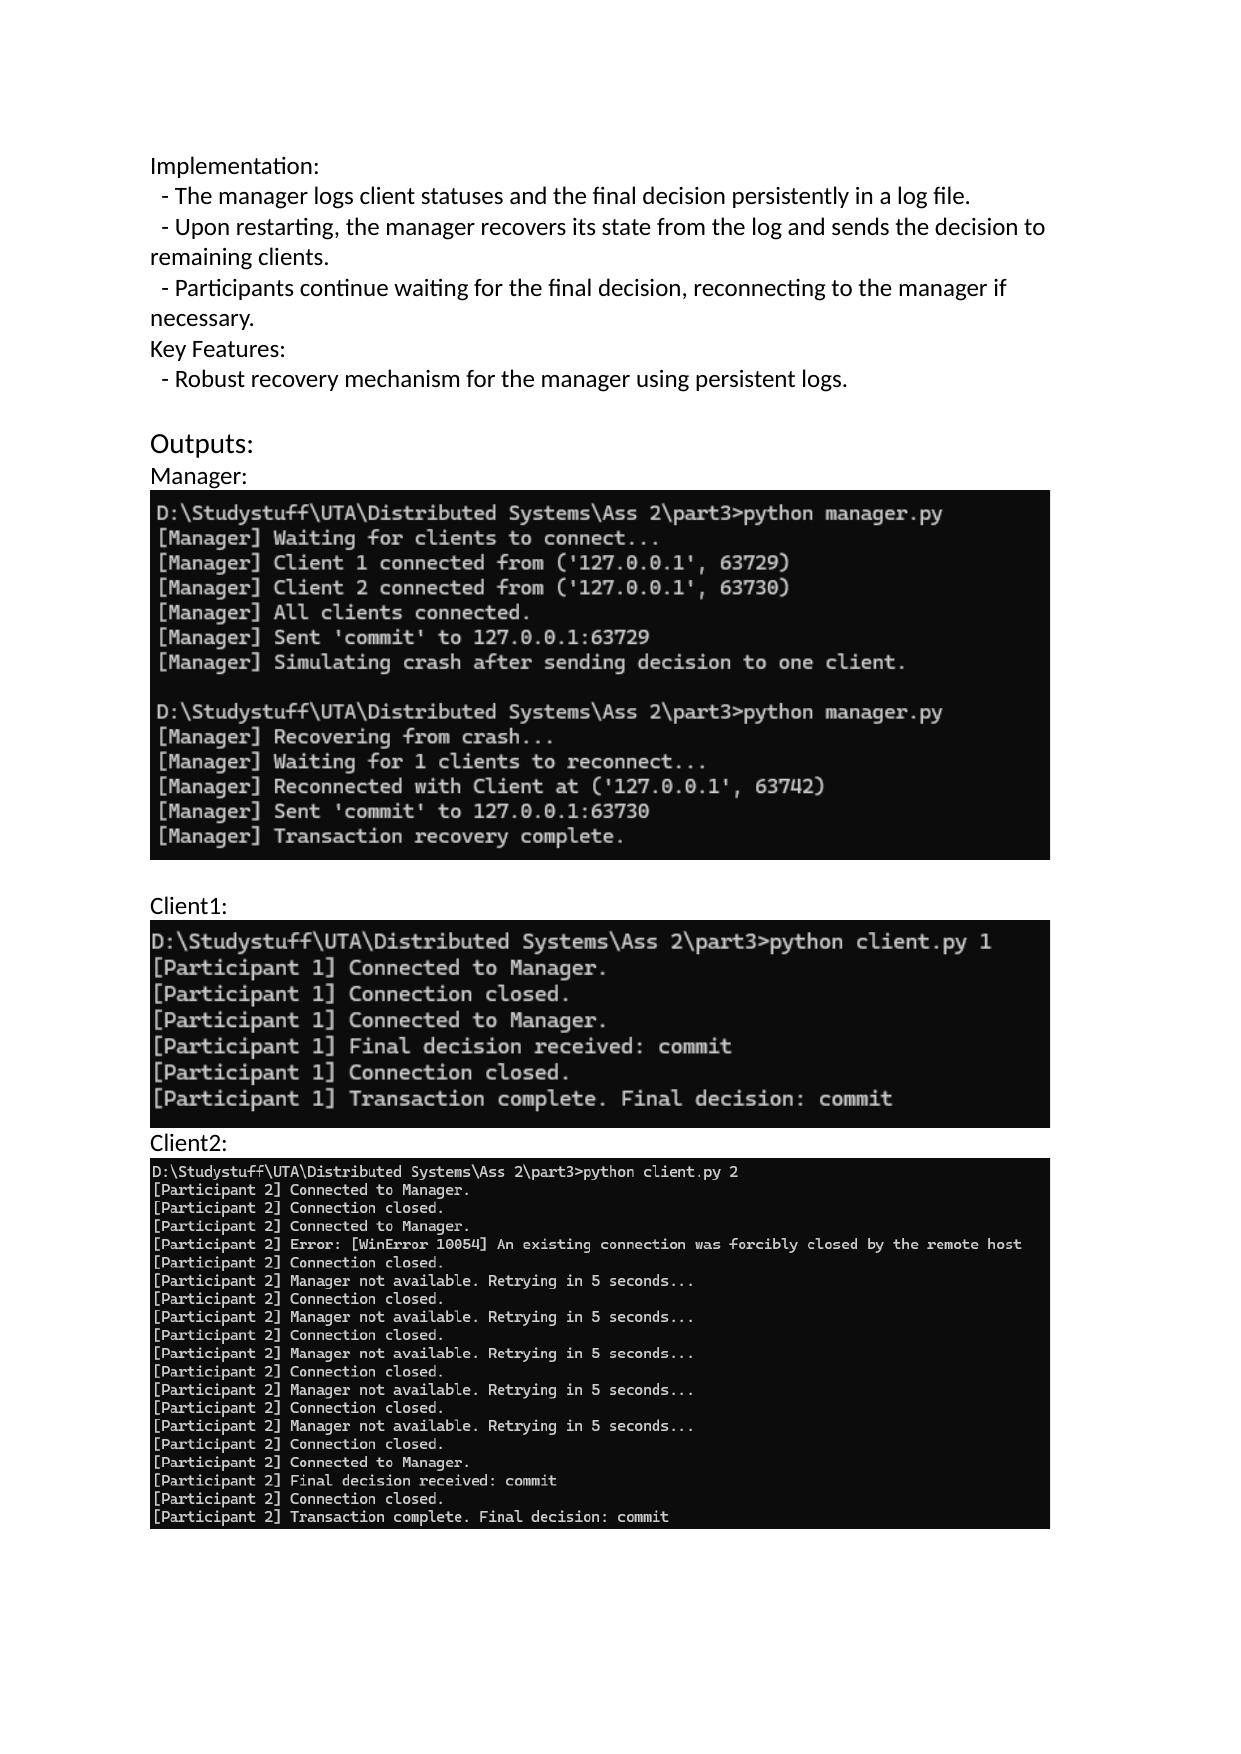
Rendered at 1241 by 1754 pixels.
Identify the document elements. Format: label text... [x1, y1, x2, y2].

text Implementation: - The manager logs client statuses and the final decision persistently in a log file. - Upon restarting, the manager recovers its state from the log and sends the decision to remaining clients. - Participants continue waiting for the final decision, reconnecting to the manager if necessary. [150, 150, 1090, 333]
picture [150, 920, 1050, 1128]
picture [150, 1158, 1050, 1529]
picture [150, 490, 1050, 860]
